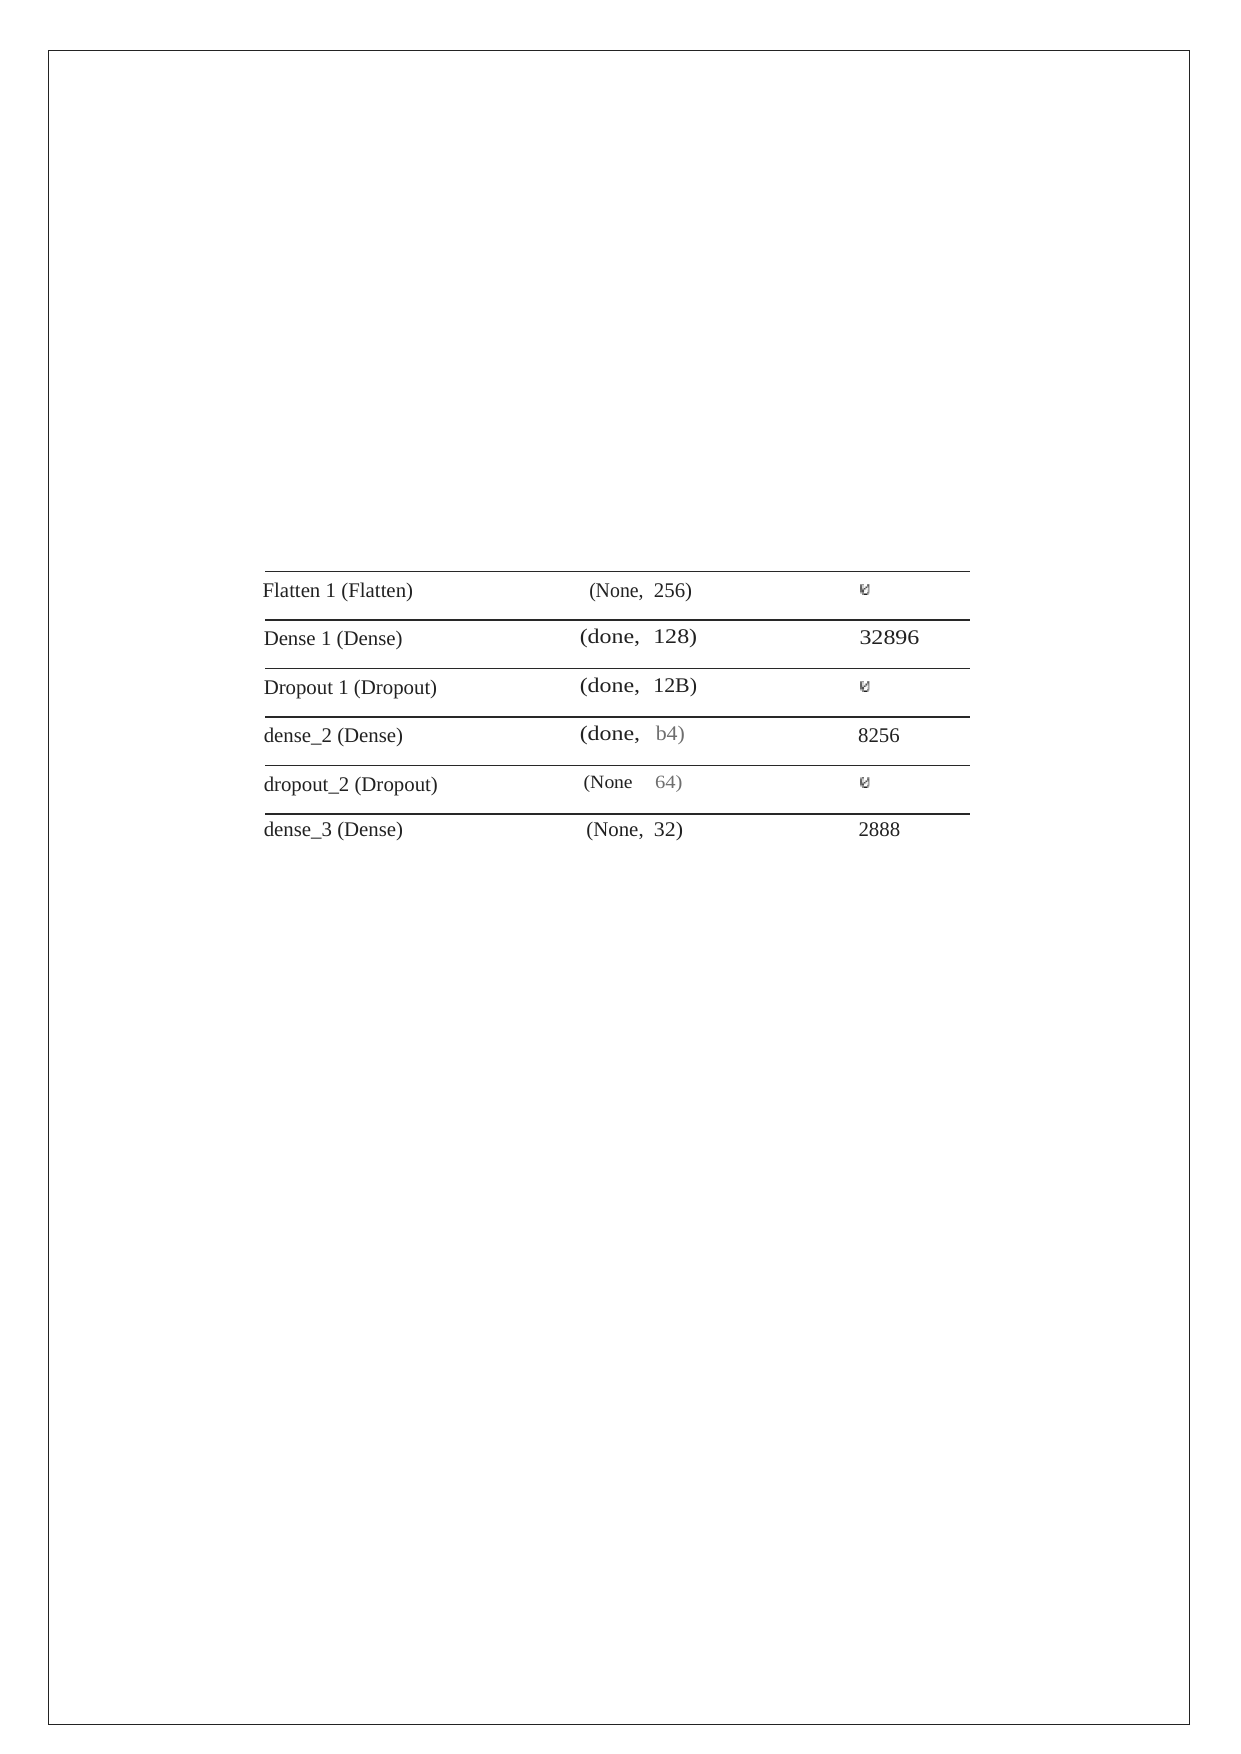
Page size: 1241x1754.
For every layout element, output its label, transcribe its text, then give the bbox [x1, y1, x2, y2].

table_cell 128) [648, 621, 778, 668]
table_header Flatten 1 (Flatten) [265, 572, 522, 619]
table_cell Dropout 1 (Dropout) [265, 669, 522, 716]
table_header [778, 572, 970, 619]
table_cell Dense 1 (Dense) [265, 621, 522, 668]
table_cell [778, 669, 970, 716]
table_cell 32896 [778, 621, 970, 668]
table_cell 64) [648, 766, 778, 813]
table_header (None, [523, 572, 648, 619]
table_cell (done, [523, 621, 648, 668]
table_cell [778, 766, 970, 813]
table_cell 32) [648, 815, 778, 841]
table_cell 2888 [778, 815, 970, 841]
table_cell dropout_2 (Dropout) [265, 766, 522, 813]
picture [860, 777, 870, 788]
table_header 256) [648, 572, 778, 619]
table_cell dense_3 (Dense) [265, 815, 522, 841]
table_cell (done, [523, 718, 648, 764]
table_cell 12B) [648, 669, 778, 716]
picture [860, 681, 870, 692]
table_cell (done, [523, 669, 648, 716]
table_cell b4) [648, 718, 778, 764]
table_cell (None, [523, 815, 648, 841]
picture [860, 584, 870, 595]
table_cell 8256 [778, 718, 970, 764]
table_cell dense_2 (Dense) [265, 718, 522, 764]
table_cell (None [523, 766, 648, 813]
